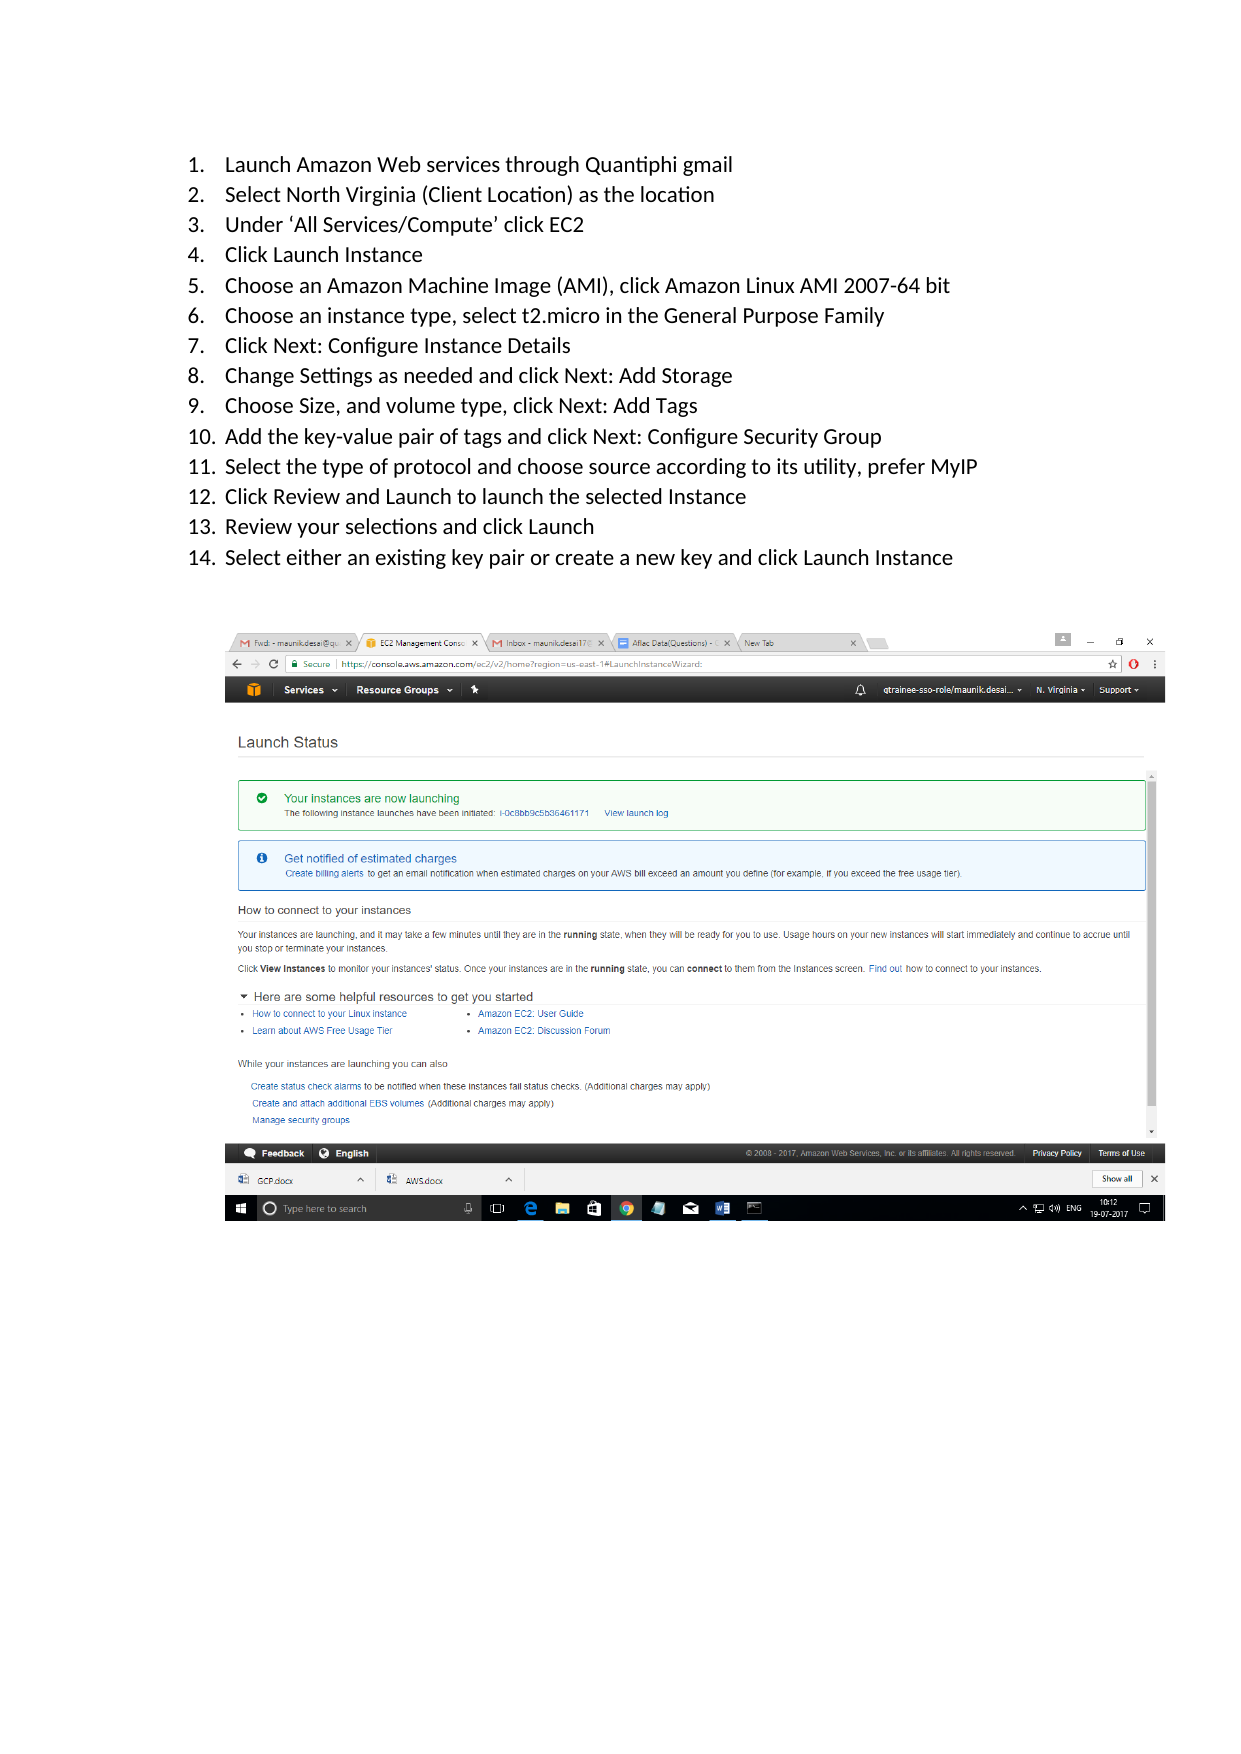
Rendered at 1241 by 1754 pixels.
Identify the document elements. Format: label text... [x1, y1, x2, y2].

picture [225, 633, 1166, 1221]
list Choose an instance type, select t2.micro in the General Purpose Family [187, 301, 1090, 329]
list Click Launch Instance [187, 241, 1090, 269]
list Click Review and Launch to launch the selected Instance [187, 482, 1090, 510]
list Launch Amazon Web services through Quantiphi gmail [187, 150, 1090, 178]
list Under ‘All Services/Compute’ click EC2 [187, 210, 1090, 238]
list Change Settings as needed and click Next: Add Storage [187, 361, 1090, 389]
list Select North Virginia (Client Location) as the location [187, 180, 1090, 208]
list Review your selections and click Launch [187, 512, 1090, 541]
list Select the type of protocol and choose source according to its utility, prefer MyIP [187, 452, 1090, 480]
list Choose Size, and volume type, click Next: Add Tags [187, 392, 1090, 420]
list Click Next: Configure Instance Details [187, 331, 1090, 359]
list Add the key-value pair of tags and click Next: Configure Security Group [187, 422, 1090, 450]
list Select either an existing key pair or create a new key and click Launch Instance [187, 543, 1090, 571]
list Choose an Amazon Machine Image (AMI), click Amazon Linux AMI 2007-64 bit [187, 271, 1090, 299]
